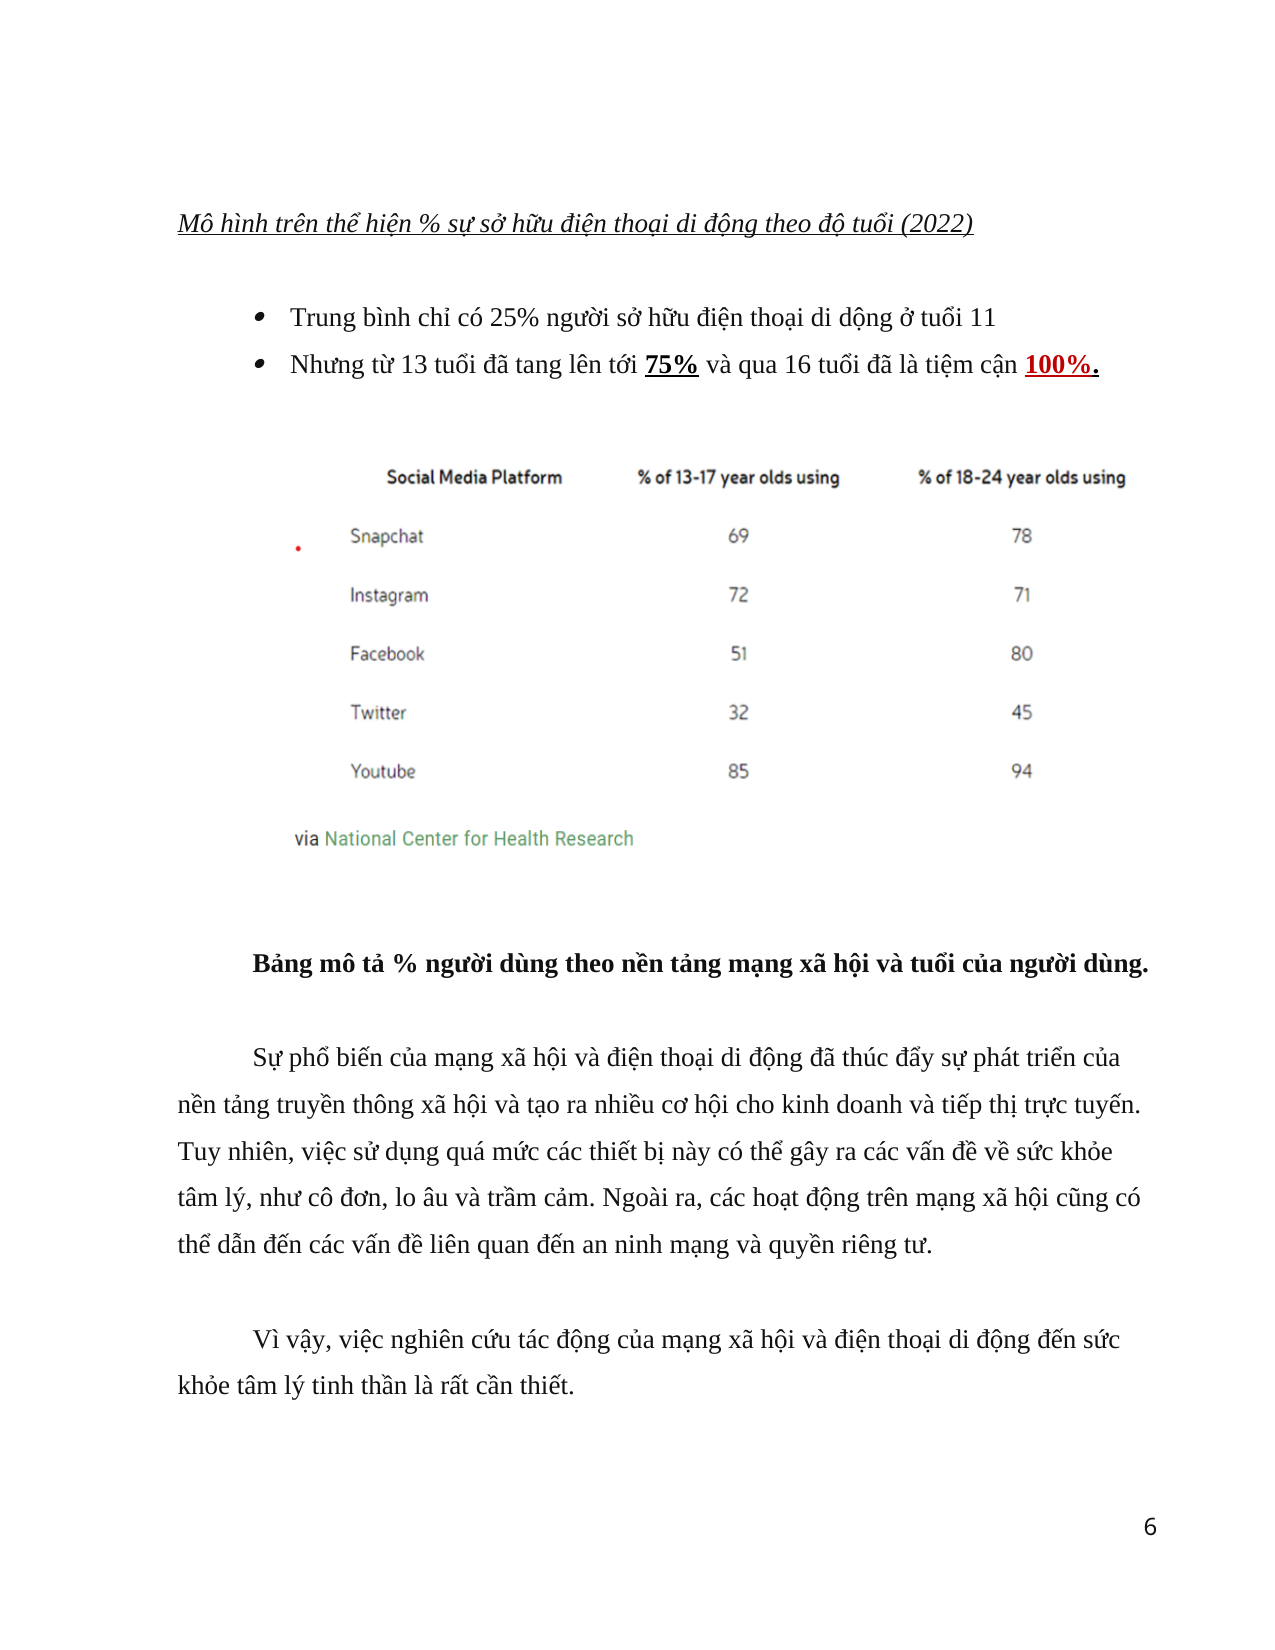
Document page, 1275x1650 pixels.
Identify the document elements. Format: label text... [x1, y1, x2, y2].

text Mô hình trên thể hiện % sự sở hữu điện thoại di động theo độ tuổi (2022) [177, 207, 1152, 238]
text Vì vậy, việc nghiên cứu tác động của mạng xã hội và điện thoại di động đến sức khỏe tâm lý tinh thần là rất cần thiết. [177, 1323, 1152, 1401]
text Bảng mô tả % người dùng theo nền tảng mạng xã hội và tuổi của người dùng. [177, 947, 1152, 978]
text Sự phổ biến của mạng xã hội và điện thoại di động đã thúc đẩy sự phát triển của nền tảng truyền thông xã hội và tạo ra nhiều cơ hội cho kinh doanh và tiếp thị trực tuyến. Tuy nhiên, việc sử dụng quá mức các thiết bị này có thể gây ra các vấn đề về sức khỏe tâm lý, như cô đơn, lo âu và trầm cảm. Ngoài ra, các hoạt động trên mạng xã hội cũng có thể dẫn đến các vấn đề liên quan đến an ninh mạng và quyền riêng tư. [177, 1042, 1152, 1259]
picture [252, 443, 1155, 883]
list Trung bình chỉ có 25% người sở hữu điện thoại di dộng ở tuổi 11 [252, 301, 1152, 333]
list Nhưng từ 13 tuổi đã tang lên tới 75% và qua 16 tuổi đã là tiệm cận 100%. [252, 348, 1152, 379]
